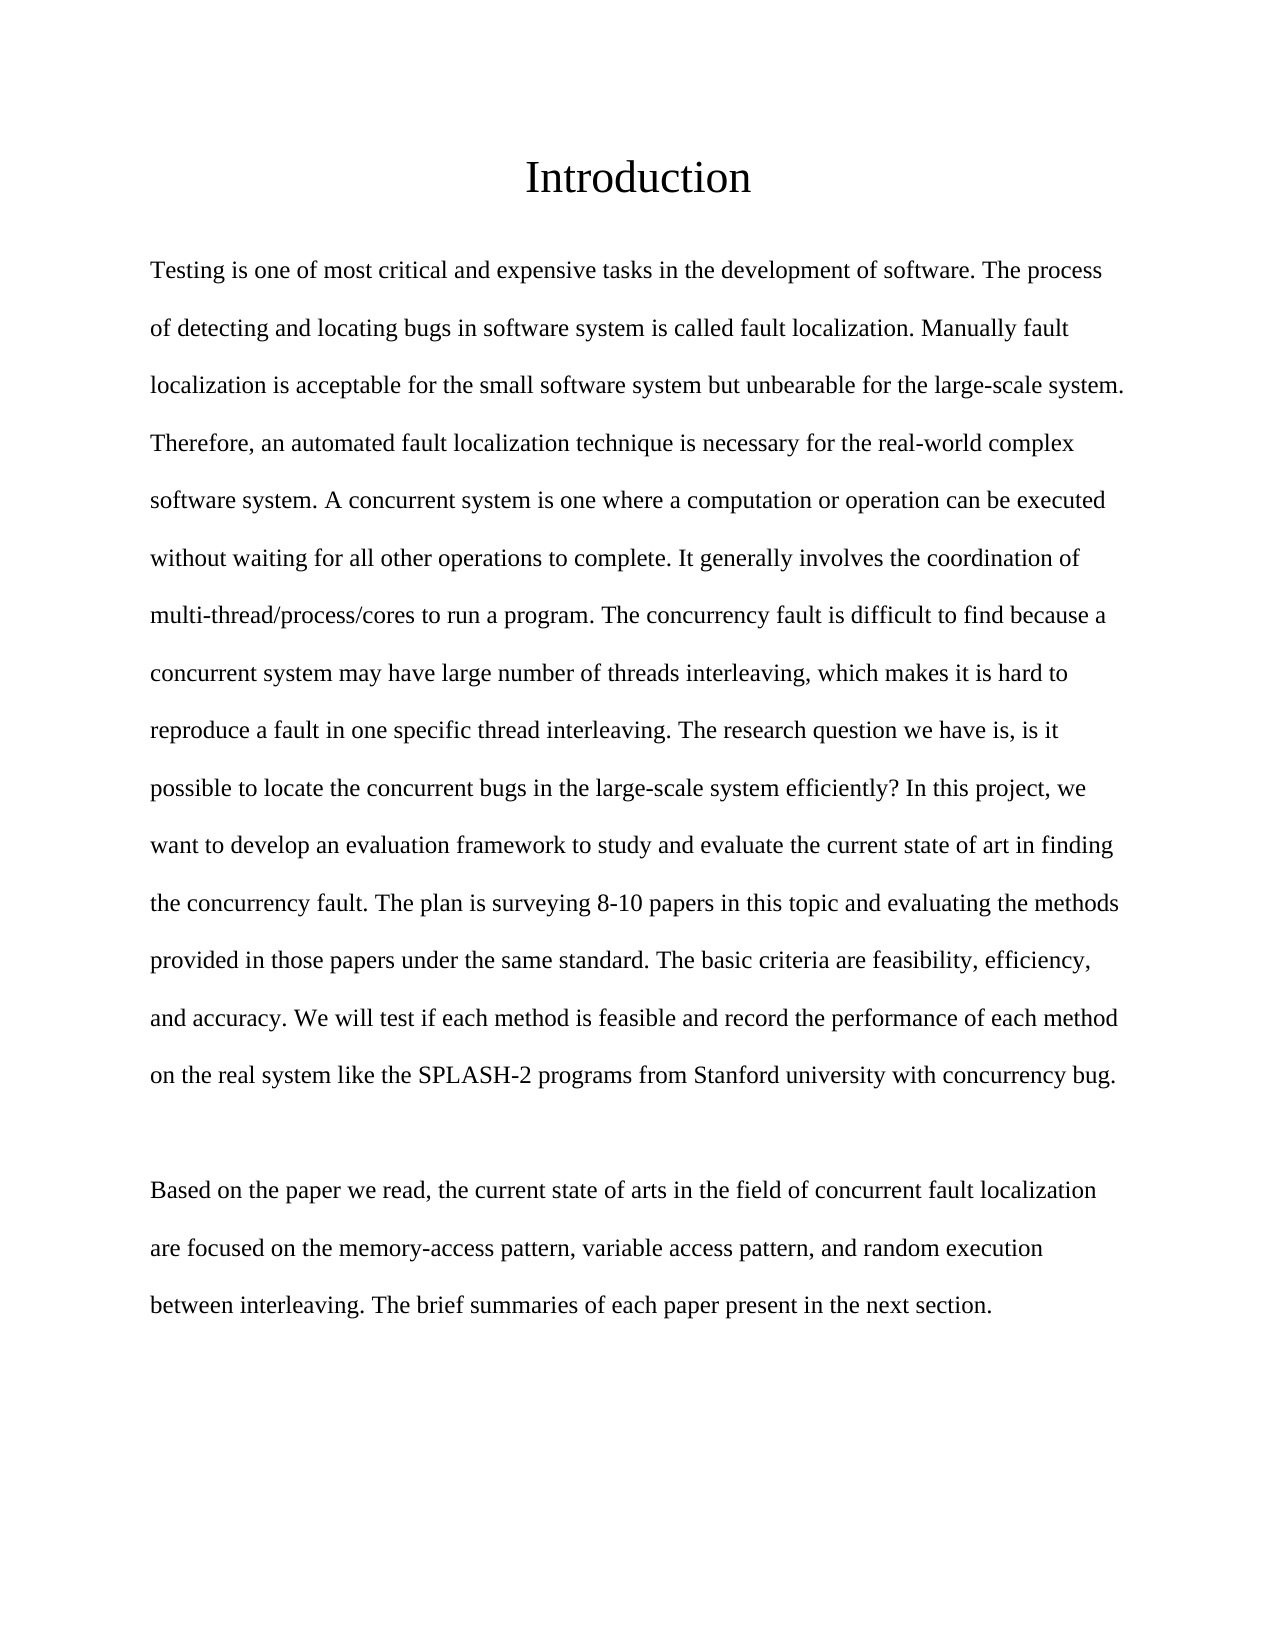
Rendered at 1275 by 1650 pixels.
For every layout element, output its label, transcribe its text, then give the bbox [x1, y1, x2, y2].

text Introduction [450, 150, 1125, 203]
text Based on the paper we read, the current state of arts in the field of concurrent fault localization are focused on the memory-access pattern, variable access pattern, and random execution between interleaving. The brief summaries of each paper present in the next section. [150, 1175, 1125, 1319]
text Testing is one of most critical and expensive tasks in the development of software. The process of detecting and locating bugs in software system is called fault localization. Manually fault localization is acceptable for the small software system but unbearable for the large-scale system. Therefore, an automated fault localization technique is necessary for the real-world complex software system. A concurrent system is one where a computation or operation can be executed without waiting for all other operations to complete. It generally involves the coordination of multi-thread/process/cores to run a program. The concurrency fault is difficult to find because a concurrent system may have large number of threads interleaving, which makes it is hard to reproduce a fault in one specific thread interleaving. The research question we have is, is it possible to locate the concurrent bugs in the large-scale system efficiently? In this project, we want to develop an evaluation framework to study and evaluate the current state of art in finding the concurrency fault. The plan is surveying 8-10 papers in this topic and evaluating the methods provided in those papers under the same standard. The basic criteria are feasibility, efficiency, and accuracy. We will test if each method is feasible and record the performance of each method on the real system like the SPLASH-2 programs from Stanford university with concurrency bug. [150, 255, 1125, 1089]
